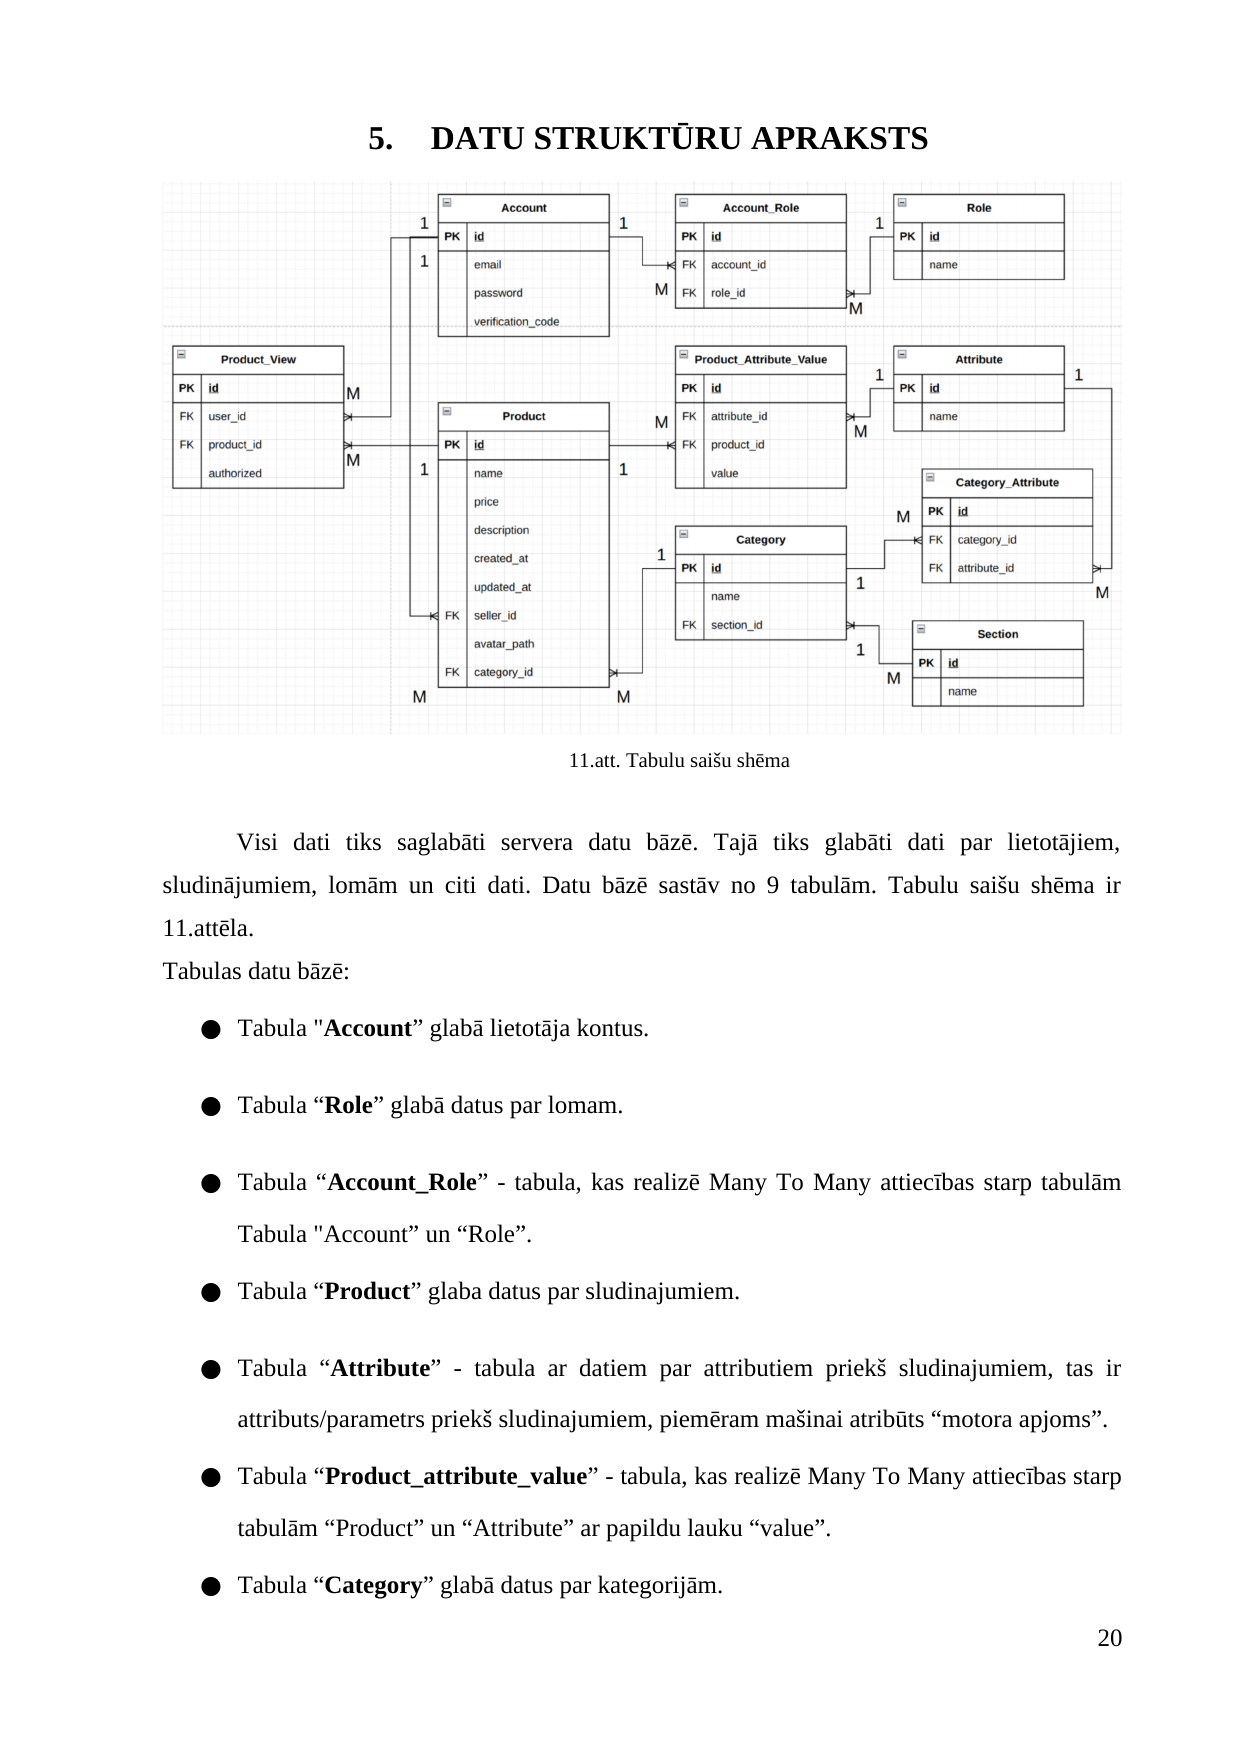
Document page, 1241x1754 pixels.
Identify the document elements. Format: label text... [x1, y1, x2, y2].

text Visi dati tiks saglabāti servera datu bāzē. Tajā tiks glabāti dati par lietotājiem, sludinājumiem, lomām un citi dati. Datu bāzē sastāv no 9 tabulām. Tabulu saišu shēma ir 11.attēla. [162, 827, 1122, 942]
text 11.att. Tabulu saišu shēma [162, 748, 1122, 772]
list Tabula “Product_attribute_value” - tabula, kas realizē Many To Many attiecības starp tabulām “Product” un “Attribute” ar papildu lauku “value”. [200, 1448, 1122, 1542]
list Tabula “Account_Role” - tabula, kas realizē Many To Many attiecības starp tabulām Tabula "Account” un “Role”. [200, 1153, 1122, 1248]
subtitle DATU STRUKTŪRU APRAKSTS [200, 118, 1122, 156]
picture [162, 181, 1123, 734]
list Tabula “Category” glabā datus par kategorijām. [200, 1556, 1122, 1608]
list Tabula “Product” glaba datus par sludinajumiem. [200, 1262, 1122, 1313]
text Tabulas datu bāzē: [162, 956, 1122, 985]
list Tabula “Role” glabā datus par lomam. [200, 1076, 1122, 1128]
list Tabula "Account” glabā lietotāja kontus. [200, 999, 1122, 1051]
list Tabula “Attribute” - tabula ar datiem par attributiem priekš sludinajumiem, tas ir attributs/parametrs priekš sludinajumiem, piemēram mašinai atribūts “motora apjoms”. [200, 1339, 1122, 1433]
